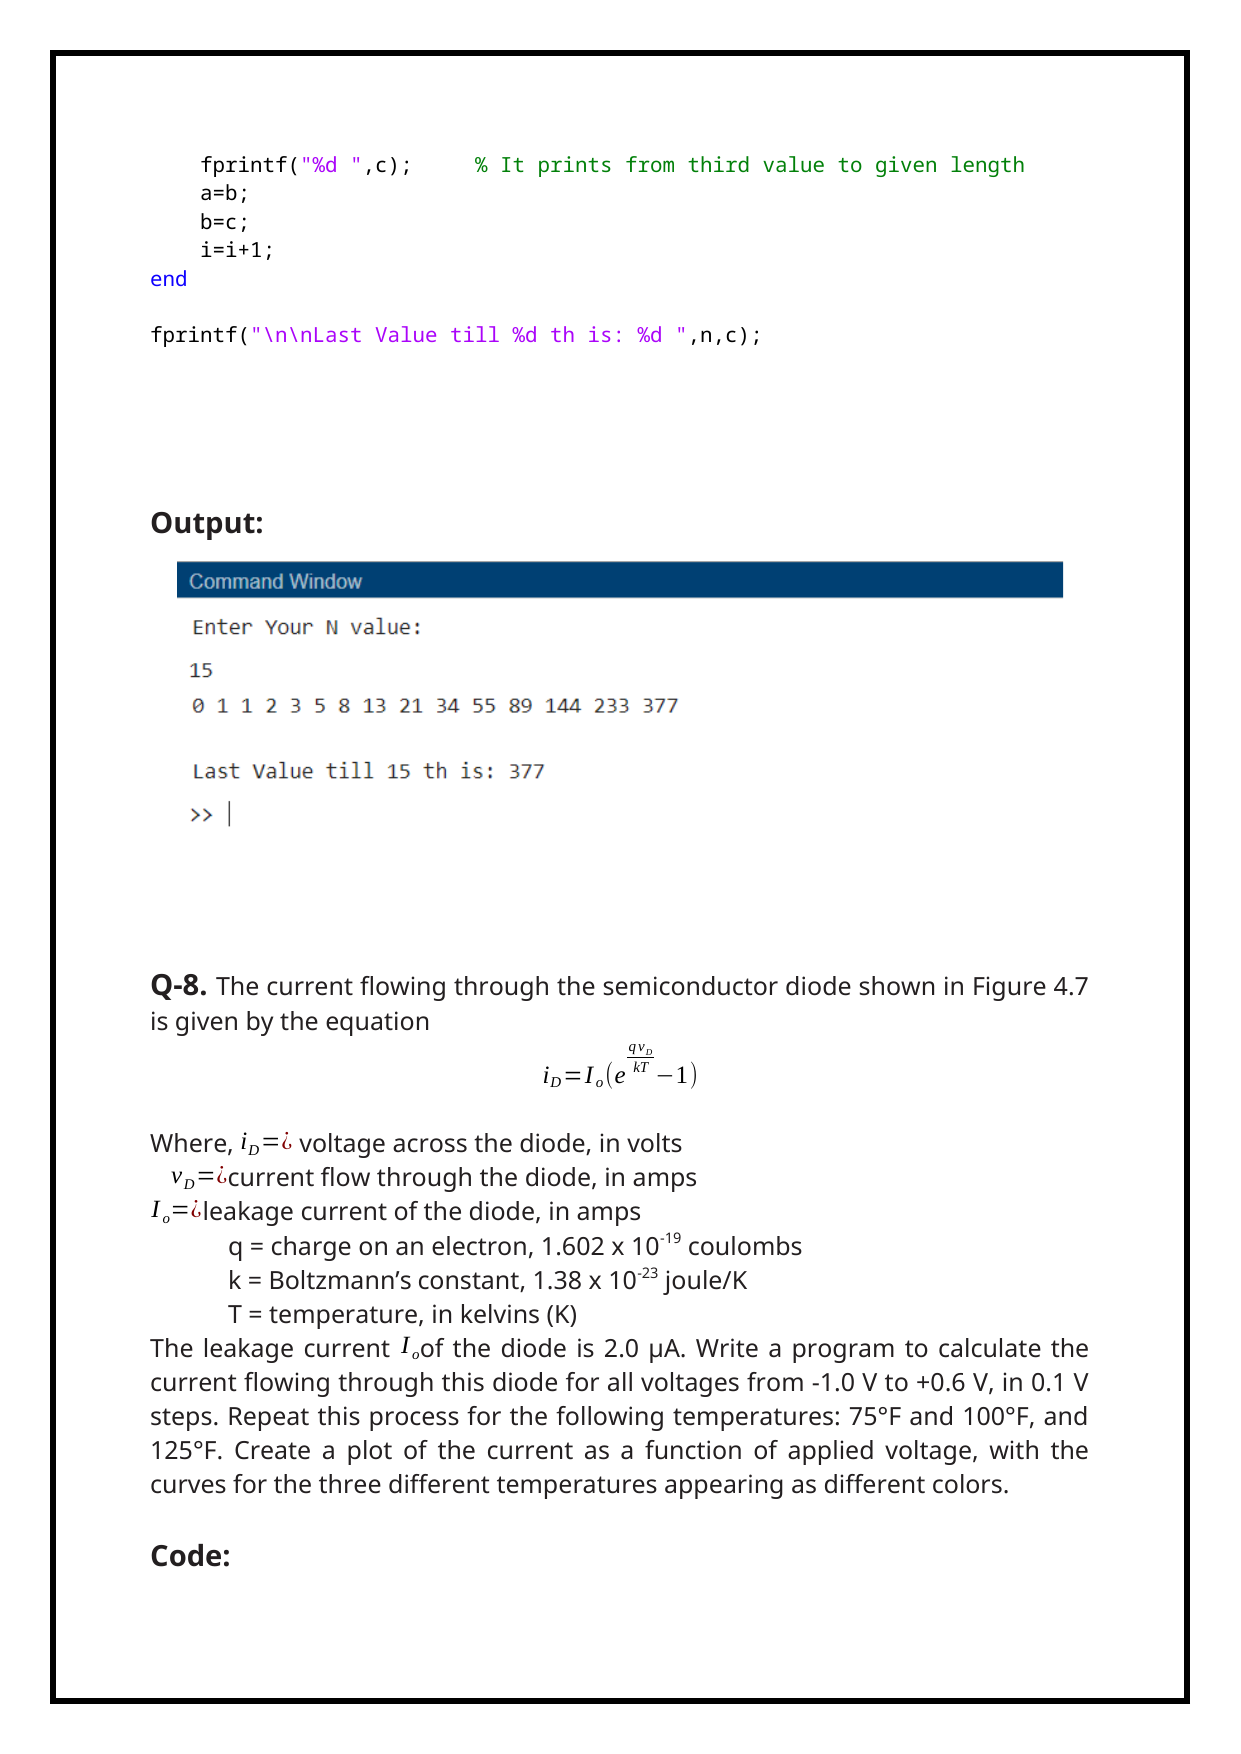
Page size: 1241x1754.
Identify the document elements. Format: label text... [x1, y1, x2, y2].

text q = charge on an electron, 1.602 x 10-19 coulombs [150, 1228, 1090, 1262]
picture [177, 561, 1064, 896]
text fprintf("%d ",c); % It prints from third value to given length [150, 150, 1090, 178]
text b=c; [150, 207, 1090, 235]
text T = temperature, in kelvins (K) [150, 1296, 1090, 1330]
text leakage current of the diode, in amps [150, 1194, 1090, 1228]
text i=i+1; [150, 235, 1090, 264]
text k = Boltzmann’s constant, 1.38 x 10-23 joule/K [150, 1262, 1090, 1296]
text fprintf("\n\nLast Value till %d th is: %d ",n,c); [150, 321, 1090, 349]
text current flow through the diode, in amps [150, 1160, 1090, 1194]
text The leakage current of the diode is 2.0 µA. Write a program to calculate the current flowing through this diode for all voltages from -1.0 V to +0.6 V, in 0.1 V steps. Repeat this process for the following temperatures: 75°F and 100°F, and 125°F. Create a plot of the current as a function of applied voltage, with the curves for the three different temperatures appearing as different colors. [150, 1330, 1090, 1501]
text Where, voltage across the diode, in volts [150, 1126, 1090, 1160]
text end [150, 264, 1090, 292]
text Code: [150, 1535, 1090, 1574]
text Q-8. The current flowing through the semiconductor diode shown in Figure 4.7 is given by the equation [150, 964, 1090, 1038]
text Output: [150, 502, 1090, 542]
text a=b; [150, 178, 1090, 207]
